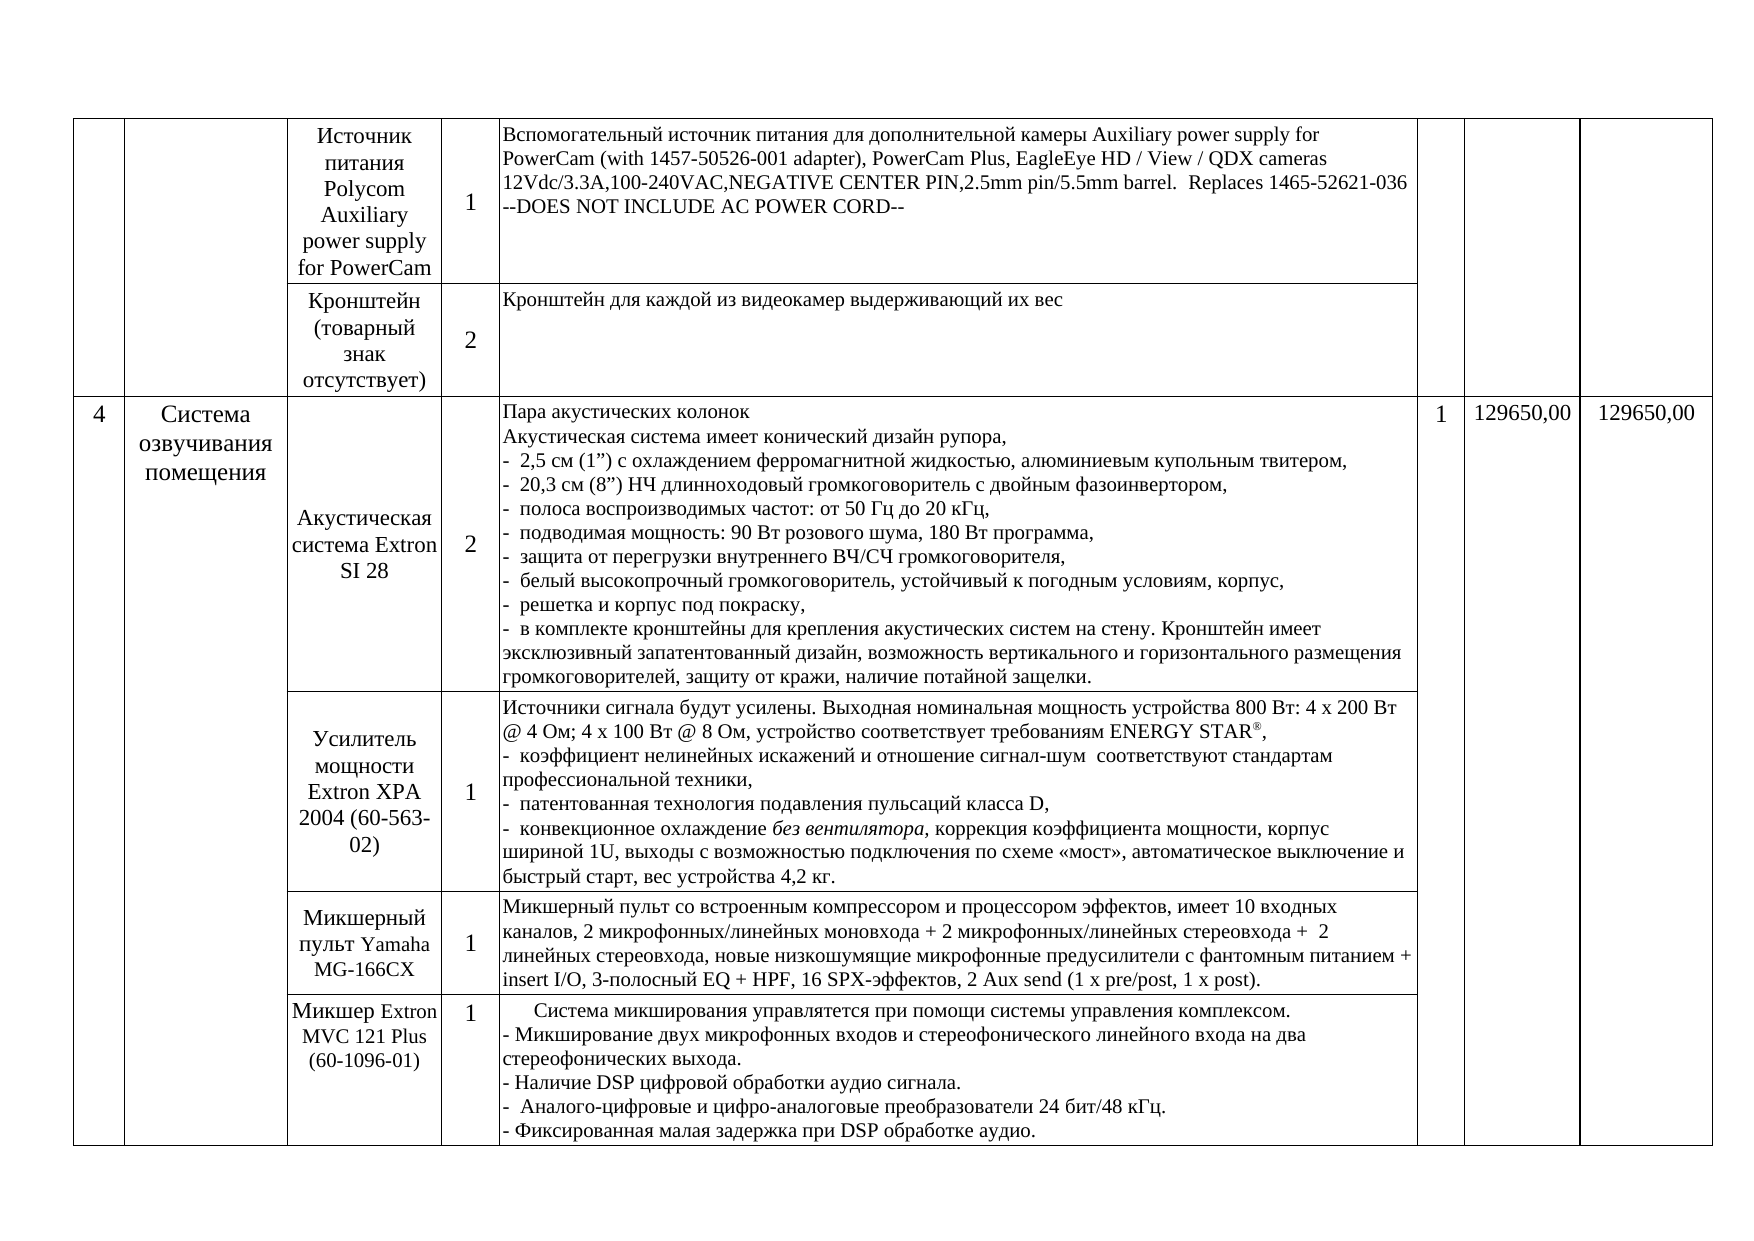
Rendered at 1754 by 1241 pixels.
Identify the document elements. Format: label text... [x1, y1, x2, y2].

table_cell 1 [1418, 397, 1464, 1145]
table_cell Акустическая система Extron SI 28 [288, 397, 441, 691]
table_cell Кронштейн для каждой из видеокамер выдерживающий их вес [500, 284, 1417, 396]
table_cell Усилитель мощности Extron XPA 2004 (60-563-02) [288, 692, 441, 891]
table_cell 1 [442, 119, 499, 283]
table_cell Микшерный пульт Yamaha MG-166CX [288, 892, 441, 994]
table_cell Вспомогательный источник питания для дополнительной камеры Auxiliary power supply for PowerCam (with 1457-50526-001 adapter), PowerCam Plus, EagleEye HD / View / QDX cameras 12Vdc/3.3A,100-240VAC,NEGATIVE CENTER PIN,2.5mm pin/5.5mm barrel. Replaces 1465-52621-036 --DOES NOT INCLUDE AC POWER CORD-- [500, 119, 1417, 283]
table_cell 1 [442, 995, 499, 1145]
table_cell 129650,00 [1465, 397, 1579, 1145]
table_cell 4 [74, 397, 124, 1145]
table_cell 1 [442, 892, 499, 994]
table_cell Микшерный пульт со встроенным компрессором и процессором эффектов, имеет 10 входных каналов, 2 микрофонных/линейных моновхода + 2 микрофонных/линейных стереовхода + 2 линейных стереовхода, новые низкошумящие микрофонные предусилители с фантомным питанием + insert I/O, 3-полосный EQ + HPF, 16 SPX-эффектов, 2 Aux send (1 x pre/post, 1 x post). [500, 892, 1417, 994]
table_cell Источник питания Polycom Auxiliary power supply for PowerCam [288, 119, 441, 283]
table_cell 2 [442, 397, 499, 691]
table_cell Источники сигнала будут усилены. Выходная номинальная мощность устройства 800 Вт: 4 x 200 Вт @ 4 Ом; 4 x 100 Вт @ 8 Ом, устройство соответствует требованиям ENERGY STAR®, - коэффициент нелинейных искажений и отношение сигнал-шум соответствуют стандартам профессиональной техники, - патентованная технология подавления пульсаций класса D, - конвекционное охлаждение без вентилятора, коррекция коэффициента мощности, корпус шириной 1U, выходы с возможностью подключения по схеме «мост», автоматическое выключение и быстрый старт, вес устройства 4,2 кг. [500, 692, 1417, 891]
table_cell Пара акустических колонок Акустическая система имеет конический дизайн рупора, - () с охлаждением ферромагнитной жидкостью, алюминиевым купольным твитером, - () НЧ длинноходовый громкоговоритель с двойным фазоинвертором, - полоса воспроизводимых частот: от 50 Гц до 20 кГц, - подводимая мощность: 90 Вт розового шума, 180 Вт программа, - защита от перегрузки внутреннего ВЧ/СЧ громкоговорителя, - белый высокопрочный громкоговоритель, устойчивый к погодным условиям, корпус, - решетка и корпус под покраску, - в комплекте кронштейны для крепления акустических систем на стену. Кронштейн имеет эксклюзивный запатентованный дизайн, возможность вертикального и горизонтального размещения громкоговорителей, защиту от кражи, наличие потайной защелки. [500, 397, 1417, 691]
table_cell 129650,00 [1581, 397, 1712, 1145]
table_cell Кронштейн (товарный знак отсутствует) [288, 284, 441, 396]
table_cell 2 [442, 284, 499, 396]
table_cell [288, 995, 441, 1145]
table_cell Система озвучивания помещения [125, 397, 287, 1145]
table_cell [500, 995, 1417, 1145]
table_cell 1 [442, 692, 499, 891]
